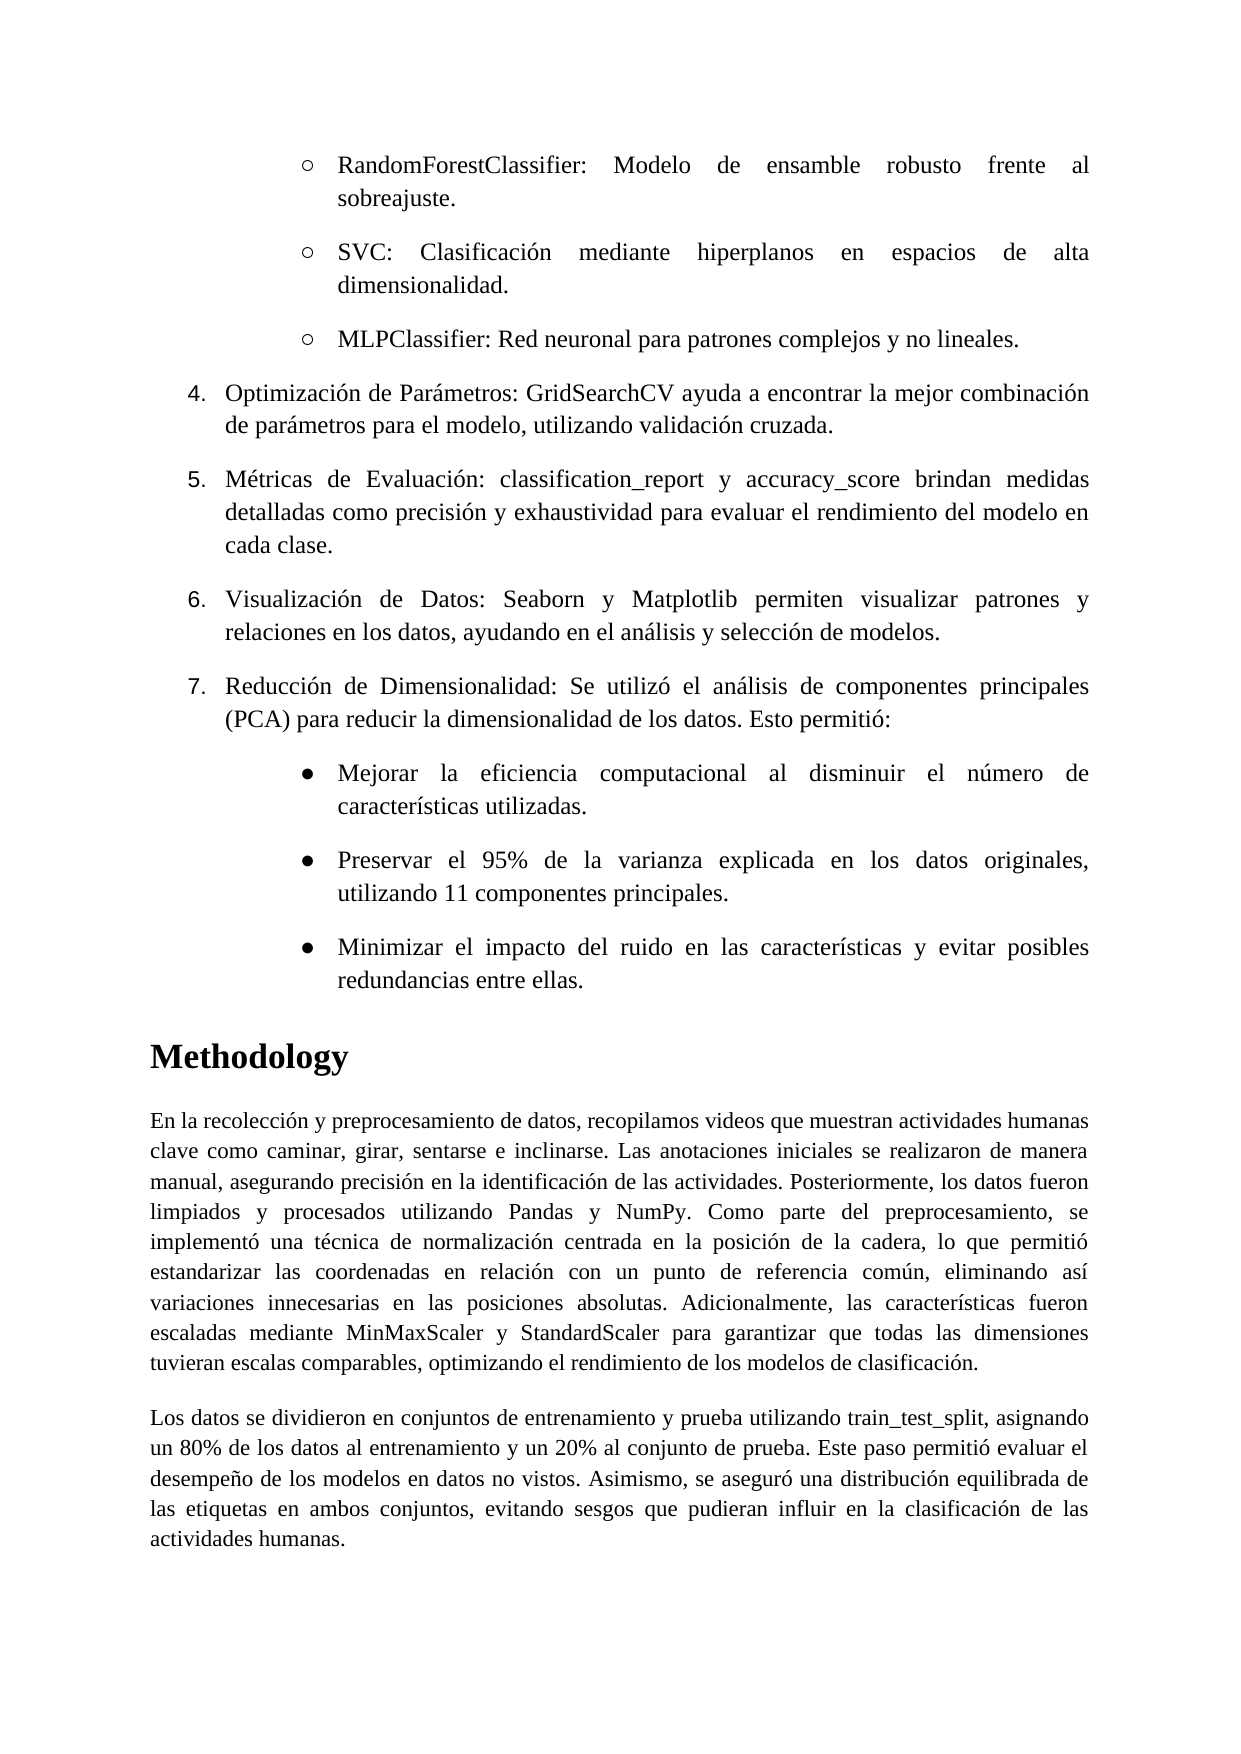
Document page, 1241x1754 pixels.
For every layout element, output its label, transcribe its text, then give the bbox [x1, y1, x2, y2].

text ● Minimizar el impacto del ruido en las características y evitar posibles redundancias entre ellas. [300, 932, 1090, 994]
list Métricas de Evaluación: classification_report y accuracy_score brindan medidas detalladas como precisión y exhaustividad para evaluar el rendimiento del modelo en cada clase. [187, 464, 1090, 559]
list Visualización de Datos: Seaborn y Matplotlib permiten visualizar patrones y relaciones en los datos, ayudando en el análisis y selección de modelos. [187, 584, 1090, 646]
text Los datos se dividieron en conjuntos de entrenamiento y prueba utilizando train_test_split, asignando un 80% de los datos al entrenamiento y un 20% al conjunto de prueba. Este paso permitió evaluar el desempeño de los modelos en datos no vistos. Asimismo, se aseguró una distribución equilibrada de las etiquetas en ambos conjuntos, evitando sesgos que pudieran influir en la clasificación de las actividades humanas. [150, 1404, 1090, 1551]
text ● Mejorar la eficiencia computacional al disminuir el número de características utilizadas. [300, 758, 1090, 820]
text ○ SVC: Clasificación mediante hiperplanos en espacios de alta dimensionalidad. [300, 237, 1090, 299]
text En la recolección y preprocesamiento de datos, recopilamos videos que muestran actividades humanas clave como caminar, girar, sentarse e inclinarse. Las anotaciones iniciales se realizaron de manera manual, asegurando precisión en la identificación de las actividades. Posteriormente, los datos fueron limpiados y procesados utilizando Pandas y NumPy. Como parte del preprocesamiento, se implementó una técnica de normalización centrada en la posición de la cadera, lo que permitió estandarizar las coordenadas en relación con un punto de referencia común, eliminando así variaciones innecesarias en las posiciones absolutas. Adicionalmente, las características fueron escaladas mediante MinMaxScaler y StandardScaler para garantizar que todas las dimensiones tuvieran escalas comparables, optimizando el rendimiento de los modelos de clasificación. [150, 1107, 1090, 1375]
subtitle Methodology [150, 1035, 1090, 1076]
text ○ RandomForestClassifier: Modelo de ensamble robusto frente al sobreajuste. [300, 150, 1090, 212]
list Optimización de Parámetros: GridSearchCV ayuda a encontrar la mejor combinación de parámetros para el modelo, utilizando validación cruzada. [187, 378, 1090, 439]
list Reducción de Dimensionalidad: Se utilizó el análisis de componentes principales (PCA) para reducir la dimensionalidad de los datos. Esto permitió: [187, 671, 1090, 733]
text ● Preservar el 95% de la varianza explicada en los datos originales, utilizando 11 componentes principales. [300, 845, 1090, 907]
text ○ MLPClassifier: Red neuronal para patrones complejos y no lineales. [300, 324, 1090, 352]
